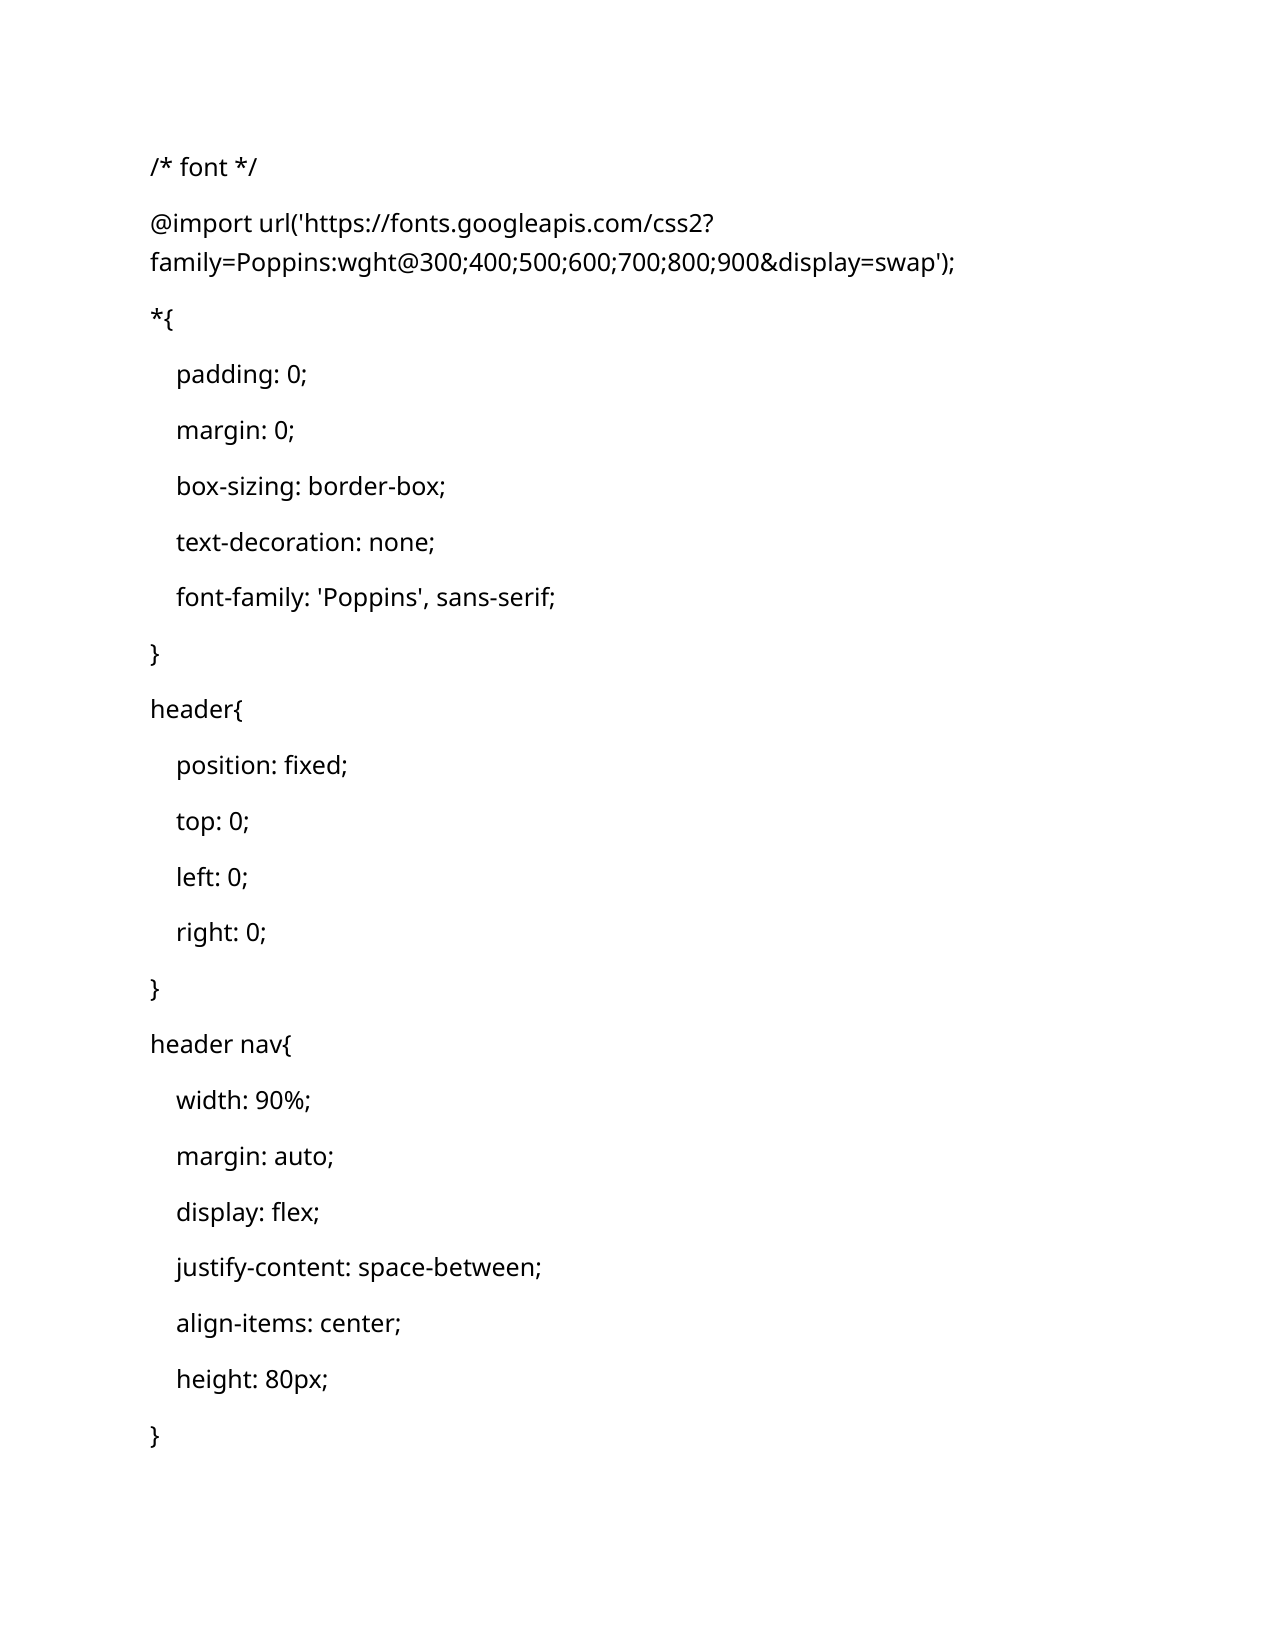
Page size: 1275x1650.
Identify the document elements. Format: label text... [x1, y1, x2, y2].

text *{ [150, 301, 1125, 335]
text right: 0; [150, 915, 1125, 949]
text padding: 0; [150, 357, 1125, 391]
text margin: auto; [150, 1138, 1125, 1172]
text @import url('https://fonts.googleapis.com/css2?family=Poppins:wght@300;400;500;600;700;800;900&display=swap'); [150, 206, 1125, 279]
text text-decoration: none; [150, 524, 1125, 558]
text margin: 0; [150, 412, 1125, 447]
text width: 90%; [150, 1082, 1125, 1117]
text header nav{ [150, 1027, 1125, 1061]
text /* font */ [150, 150, 1125, 184]
text position: fixed; [150, 747, 1125, 782]
text } [150, 636, 1125, 670]
text } [150, 971, 1125, 1005]
text justify-content: space-between; [150, 1250, 1125, 1284]
text top: 0; [150, 803, 1125, 837]
text left: 0; [150, 859, 1125, 893]
text box-sizing: border-box; [150, 468, 1125, 502]
text align-items: center; [150, 1306, 1125, 1340]
text display: flex; [150, 1194, 1125, 1228]
text header{ [150, 692, 1125, 726]
text font-family: 'Poppins', sans-serif; [150, 580, 1125, 614]
text } [150, 1417, 1125, 1452]
text height: 80px; [150, 1362, 1125, 1396]
